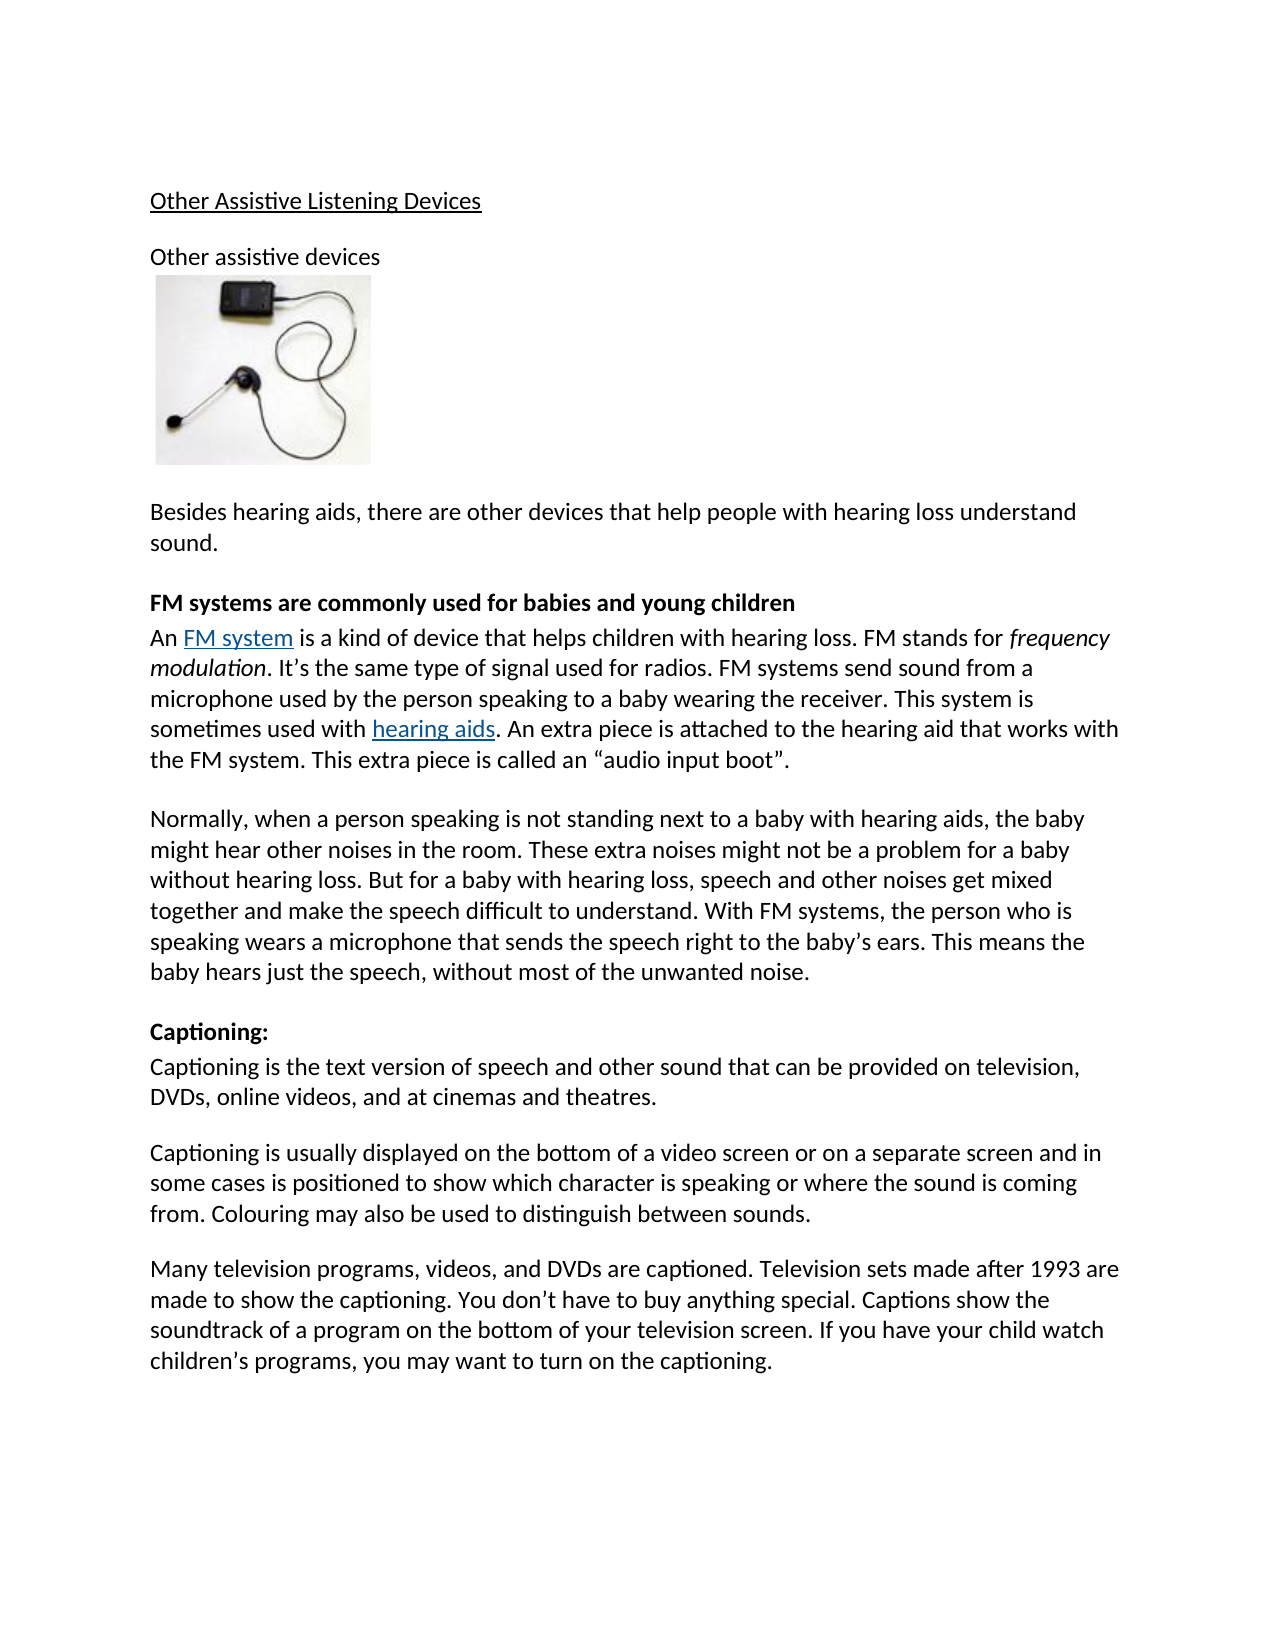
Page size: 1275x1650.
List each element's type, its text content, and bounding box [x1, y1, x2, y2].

picture [155, 275, 371, 465]
text Captioning is the text version of speech and other sound that can be provided on television, DVDs, online videos, and at cinemas and theatres. [150, 1051, 1125, 1112]
subtitle Captioning: [150, 1016, 1125, 1046]
text Many television programs, videos, and DVDs are captioned. Television sets made after 1993 are made to show the captioning. You don’t have to buy anything special. Captions show the soundtrack of a program on the bottom of your television screen. If you have your child watch children’s programs, you may want to turn on the captioning. [150, 1253, 1125, 1376]
text Captioning is usually displayed on the bottom of a video screen or on a separate screen and in some cases is positioned to show which character is speaking or where the sound is coming from. Colouring may also be used to distinguish between sounds. [150, 1137, 1125, 1228]
subtitle FM systems are commonly used for babies and young children [150, 587, 1125, 617]
text An FM system is a kind of device that helps children with hearing loss. FM stands for frequency modulation. It’s the same type of signal used for radios. FM systems send sound from a microphone used by the person speaking to a baby wearing the receiver. This system is sometimes used with hearing aids. An extra piece is attached to the hearing aid that works with the FM system. This extra piece is called an “audio input boot”. [150, 622, 1125, 774]
subtitle Other Assistive Listening Devices [150, 185, 1125, 216]
text Besides hearing aids, there are other devices that help people with hearing loss understand sound. [150, 497, 1125, 558]
text Normally, when a person speaking is not standing next to a baby with hearing aids, the baby might hear other noises in the room. These extra noises might not be a problem for a baby without hearing loss. But for a baby with hearing loss, speech and other noises get mixed together and make the speech difficult to understand. With FM systems, the person who is speaking wears a microphone that sends the speech right to the baby’s ears. This means the baby hears just the speech, without most of the unwanted noise. [150, 803, 1125, 987]
subtitle Other assistive devices [150, 241, 1125, 271]
